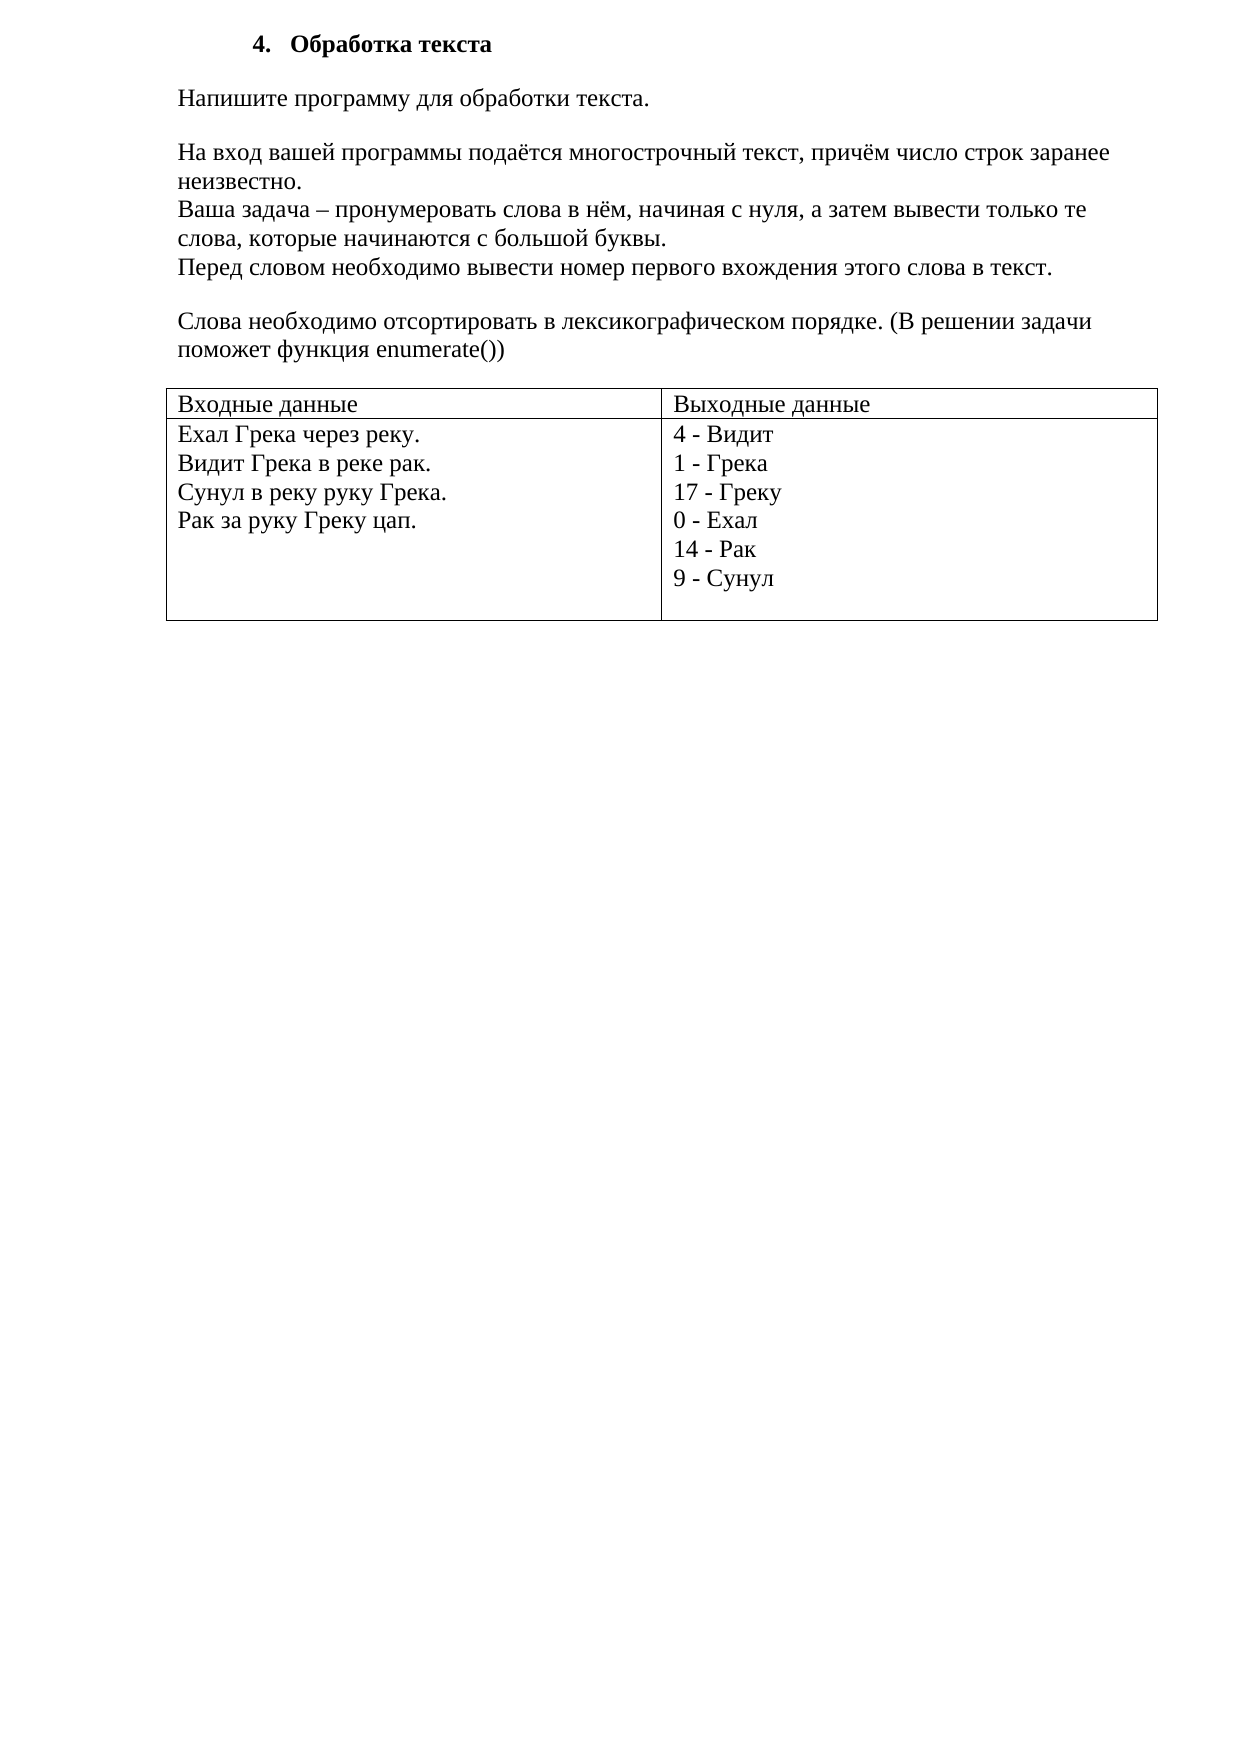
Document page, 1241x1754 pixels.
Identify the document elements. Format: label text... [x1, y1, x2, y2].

text На вход вашей программы подаётся многострочный текст, причём число строк заранее неизвестно. Ваша задача – пронумеровать слова в нём, начиная с нуля, а затем вывести только те слова, которые начинаются с большой буквы. Перед словом необходимо вывести номер первого вхождения этого слова в текст. [177, 137, 1152, 281]
table_header Входные данные [167, 389, 661, 418]
table_cell Ехал Грека через реку. Видит Грека в реке рак. Сунул в реку руку Грека. Рак за руку Греку цап. [167, 419, 661, 620]
table_header Выходные данные [662, 389, 1157, 418]
table_cell 4 - Видит 1 - Грека 17 - Греку 0 - Ехал 14 - Рак 9 - Сунул [662, 419, 1157, 620]
list Обработка текста [252, 29, 1152, 58]
text Напишите программу для обработки текста. [177, 83, 1152, 112]
text Слова необходимо отсортировать в лексикографическом порядке. (В решении задачи поможет функция enumerate()) [177, 306, 1152, 363]
